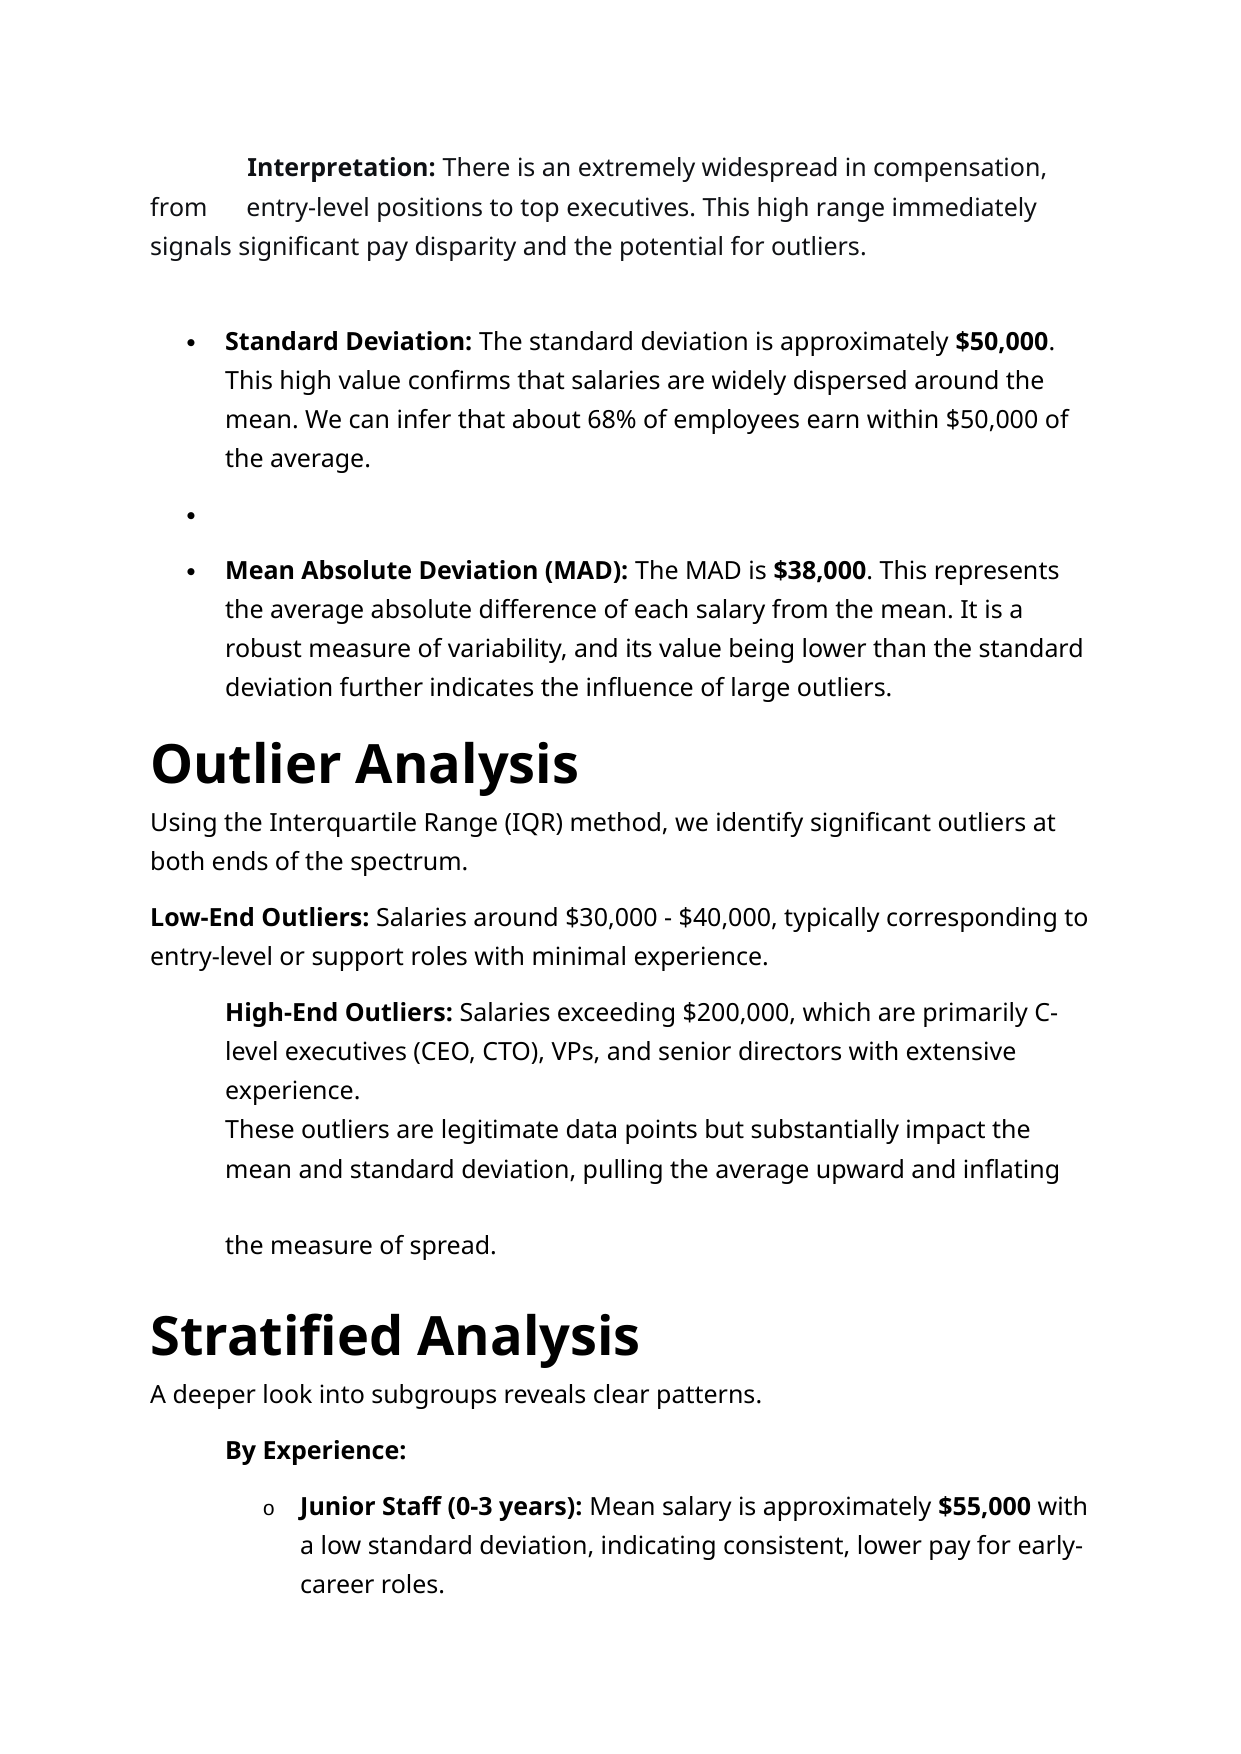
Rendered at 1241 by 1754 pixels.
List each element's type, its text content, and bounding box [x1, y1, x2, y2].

text By Experience: [225, 1433, 1090, 1467]
list Standard Deviation: The standard deviation is approximately $50,000. This high value confirms that salaries are widely dispersed around the mean. We can infer that about 68% of employees earn within $50,000 of the average. [187, 323, 1090, 475]
text Outlier Analysis Using the Interquartile Range (IQR) method, we identify significant outliers at both ends of the spectrum. [150, 726, 1090, 878]
list Junior Staff (0-3 years): Mean salary is approximately $55,000 with a low standard deviation, indicating consistent, lower pay for early-career roles. [262, 1488, 1090, 1601]
text Stratified Analysis A deeper look into subgroups reveals clear patterns. [150, 1298, 1090, 1411]
text Interpretation: There is an extremely widespread in compensation, from entry-level positions to top executives. This high range immediately signals significant pay disparity and the potential for outliers. [150, 150, 1090, 262]
text High-End Outliers: Salaries exceeding $200,000, which are primarily C-level executives (CEO, CTO), VPs, and senior directors with extensive experience. These outliers are legitimate data points but substantially impact the mean and standard deviation, pulling the average upward and inflating the measure of spread. [225, 995, 1090, 1270]
text Low-End Outliers: Salaries around $30,000 - $40,000, typically corresponding to entry-level or support roles with minimal experience. [150, 900, 1090, 973]
list Mean Absolute Deviation (MAD): The MAD is $38,000. This represents the average absolute difference of each salary from the mean. It is a robust measure of variability, and its value being lower than the standard deviation further indicates the influence of large outliers. [187, 552, 1090, 704]
